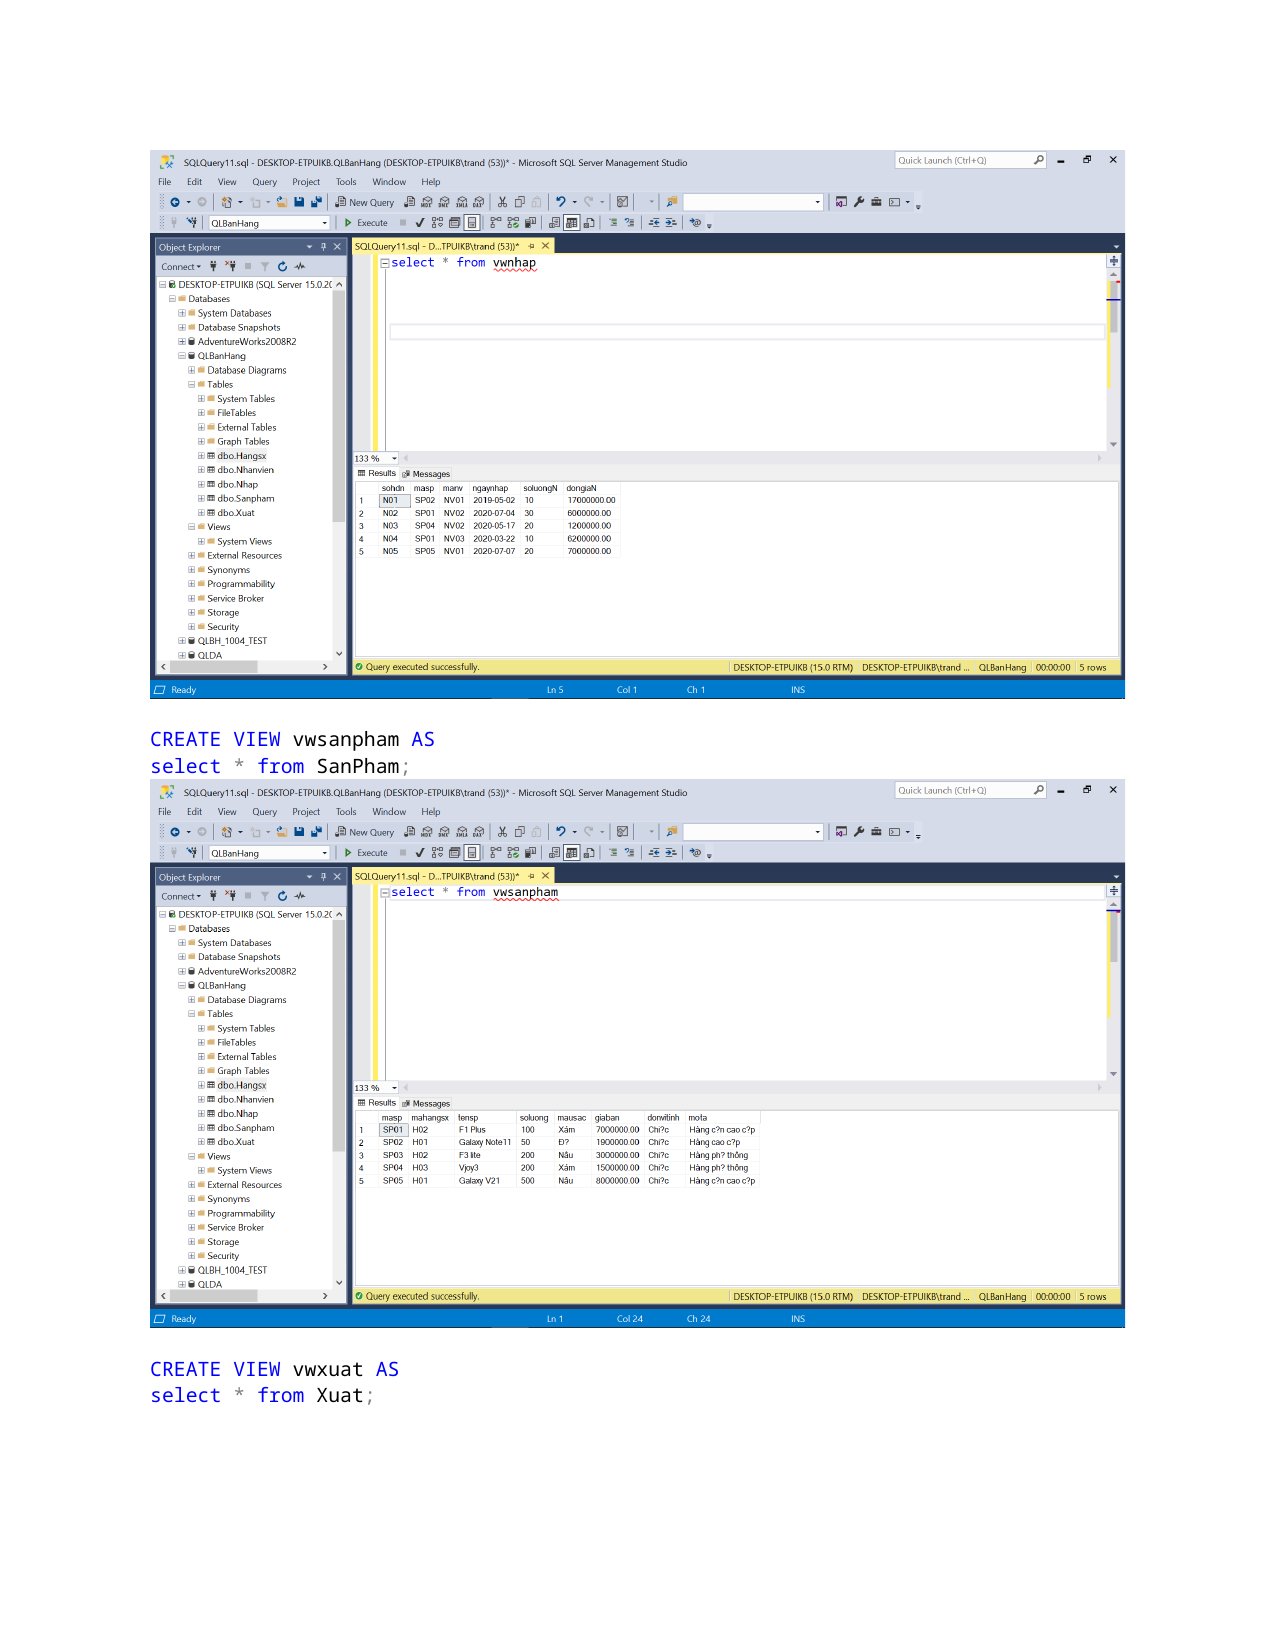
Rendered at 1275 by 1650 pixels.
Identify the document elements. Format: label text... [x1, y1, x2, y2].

text CREATE VIEW vwsanpham AS [150, 725, 1125, 752]
text CREATE VIEW vwxuat AS [150, 1355, 1125, 1382]
text select * from Xuat; [150, 1382, 1125, 1409]
text select * from SanPham; [150, 752, 1125, 779]
picture [150, 150, 1125, 699]
picture [150, 779, 1125, 1328]
